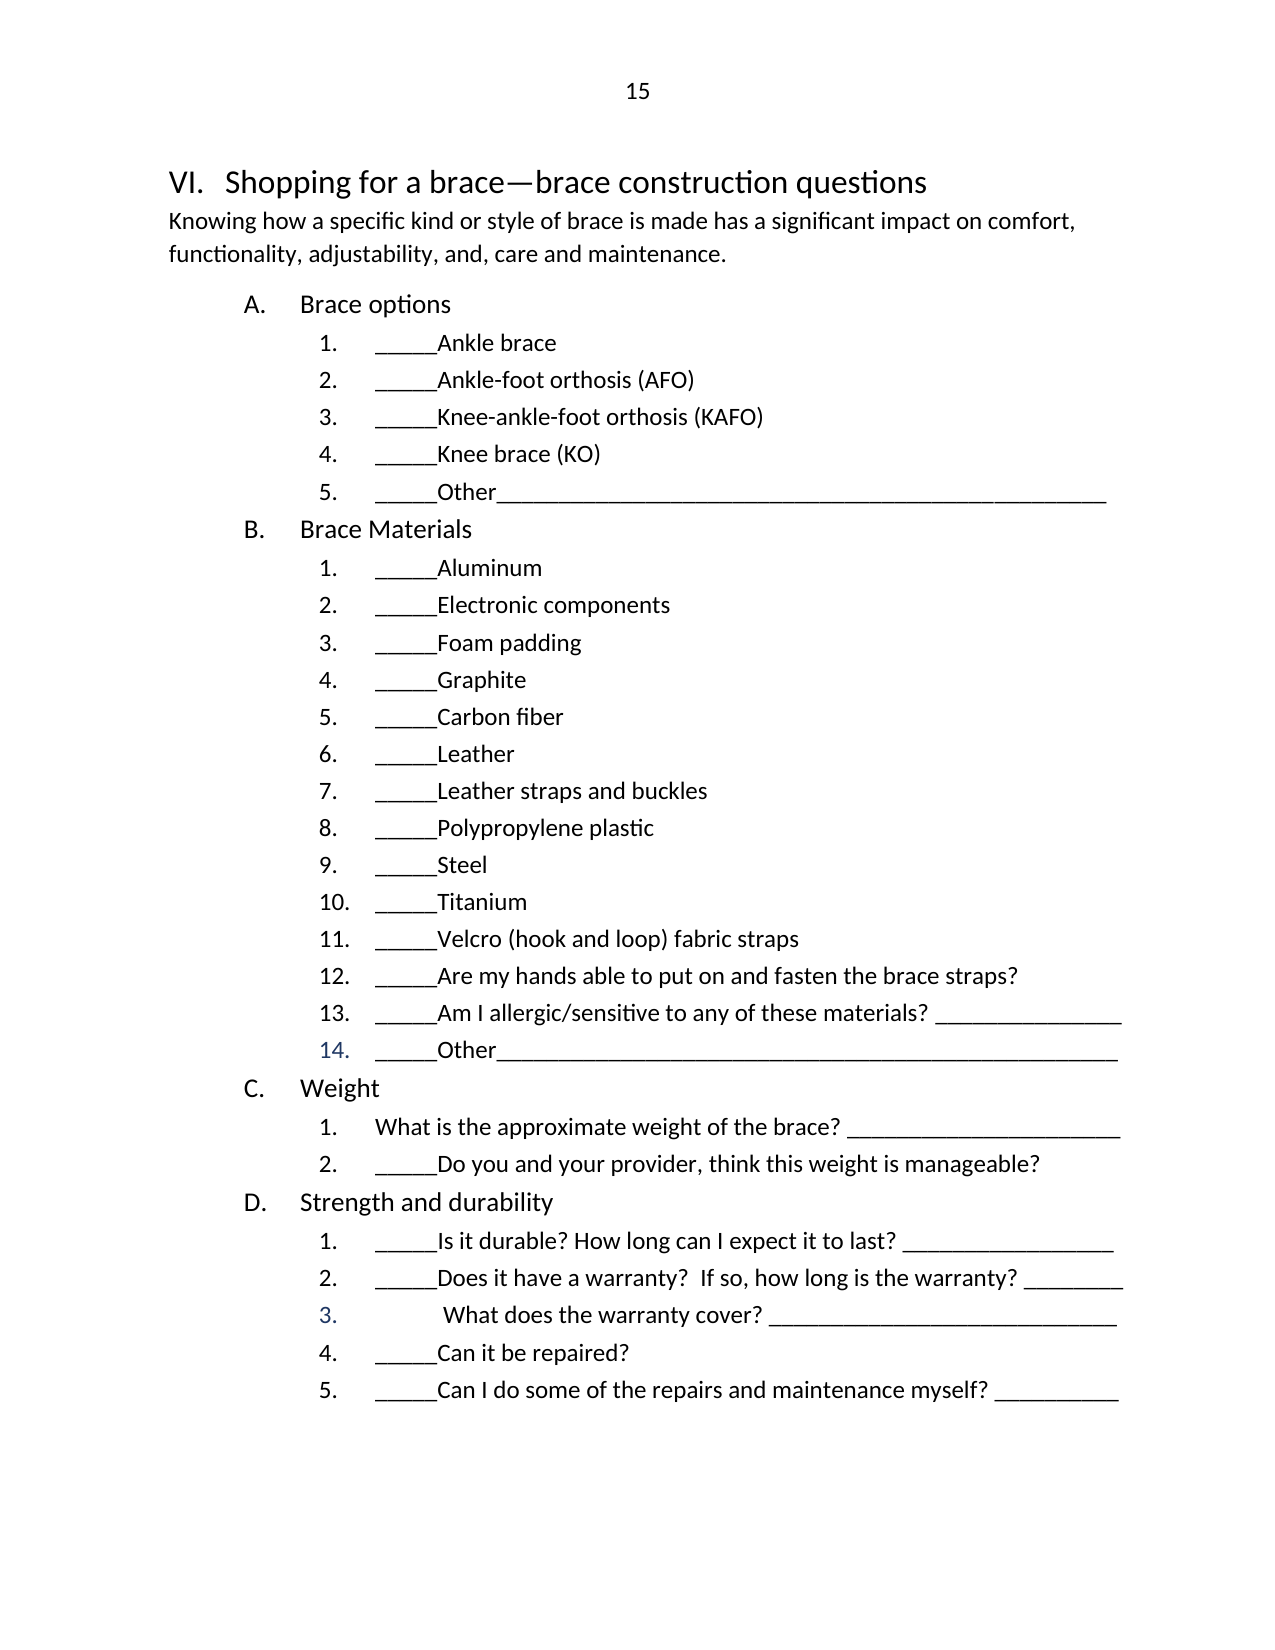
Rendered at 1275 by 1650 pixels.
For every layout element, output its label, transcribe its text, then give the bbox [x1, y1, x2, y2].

subtitle Strength and durability [244, 1186, 1125, 1219]
subtitle Shopping for a brace—brace construction questions [169, 161, 1125, 202]
subtitle What does the warranty cover? ____________________________ [319, 1299, 1125, 1330]
subtitle _____Am I allergic/sensitive to any of these materials? _______________ [319, 997, 1125, 1028]
subtitle _____Is it durable? How long can I expect it to last? _________________ [319, 1225, 1125, 1256]
subtitle _____Does it have a warranty? If so, how long is the warranty? ________ [319, 1262, 1125, 1293]
subtitle Brace Materials [244, 513, 1125, 546]
subtitle _____Aluminum [319, 552, 1125, 583]
subtitle _____Leather straps and buckles [319, 775, 1125, 806]
subtitle Weight [244, 1072, 1125, 1105]
subtitle _____Titanium [319, 886, 1125, 917]
subtitle _____Are my hands able to put on and fasten the brace straps? [319, 960, 1125, 991]
subtitle _____Foam padding [319, 627, 1125, 657]
subtitle _____Knee-ankle-foot orthosis (KAFO) [319, 401, 1125, 432]
subtitle _____Ankle-foot orthosis (AFO) [319, 364, 1125, 395]
subtitle _____Graphite [319, 664, 1125, 694]
subtitle _____Polypropylene plastic [319, 812, 1125, 843]
subtitle _____Electronic components [319, 589, 1125, 620]
subtitle What is the approximate weight of the brace? ______________________ [319, 1111, 1125, 1142]
subtitle _____Ankle brace [319, 327, 1125, 358]
subtitle _____Other_________________________________________________ [319, 476, 1125, 506]
subtitle _____Can I do some of the repairs and maintenance myself? __________ [319, 1374, 1125, 1404]
subtitle Brace options [244, 287, 1125, 321]
subtitle _____Velcro (hook and loop) fabric straps [319, 923, 1125, 954]
subtitle _____Can it be repaired? [319, 1337, 1125, 1367]
subtitle _____Steel [319, 849, 1125, 880]
subtitle _____Do you and your provider, think this weight is manageable? [319, 1148, 1125, 1179]
subtitle _____Carbon fiber [319, 701, 1125, 731]
text Knowing how a specific kind or style of brace is made has a significant impact on comfort, functionality, adjustability, and, care and maintenance. [169, 205, 1125, 268]
subtitle _____Leather [319, 738, 1125, 768]
subtitle _____Knee brace (KO) [319, 438, 1125, 469]
subtitle _____Other__________________________________________________ [319, 1034, 1125, 1065]
